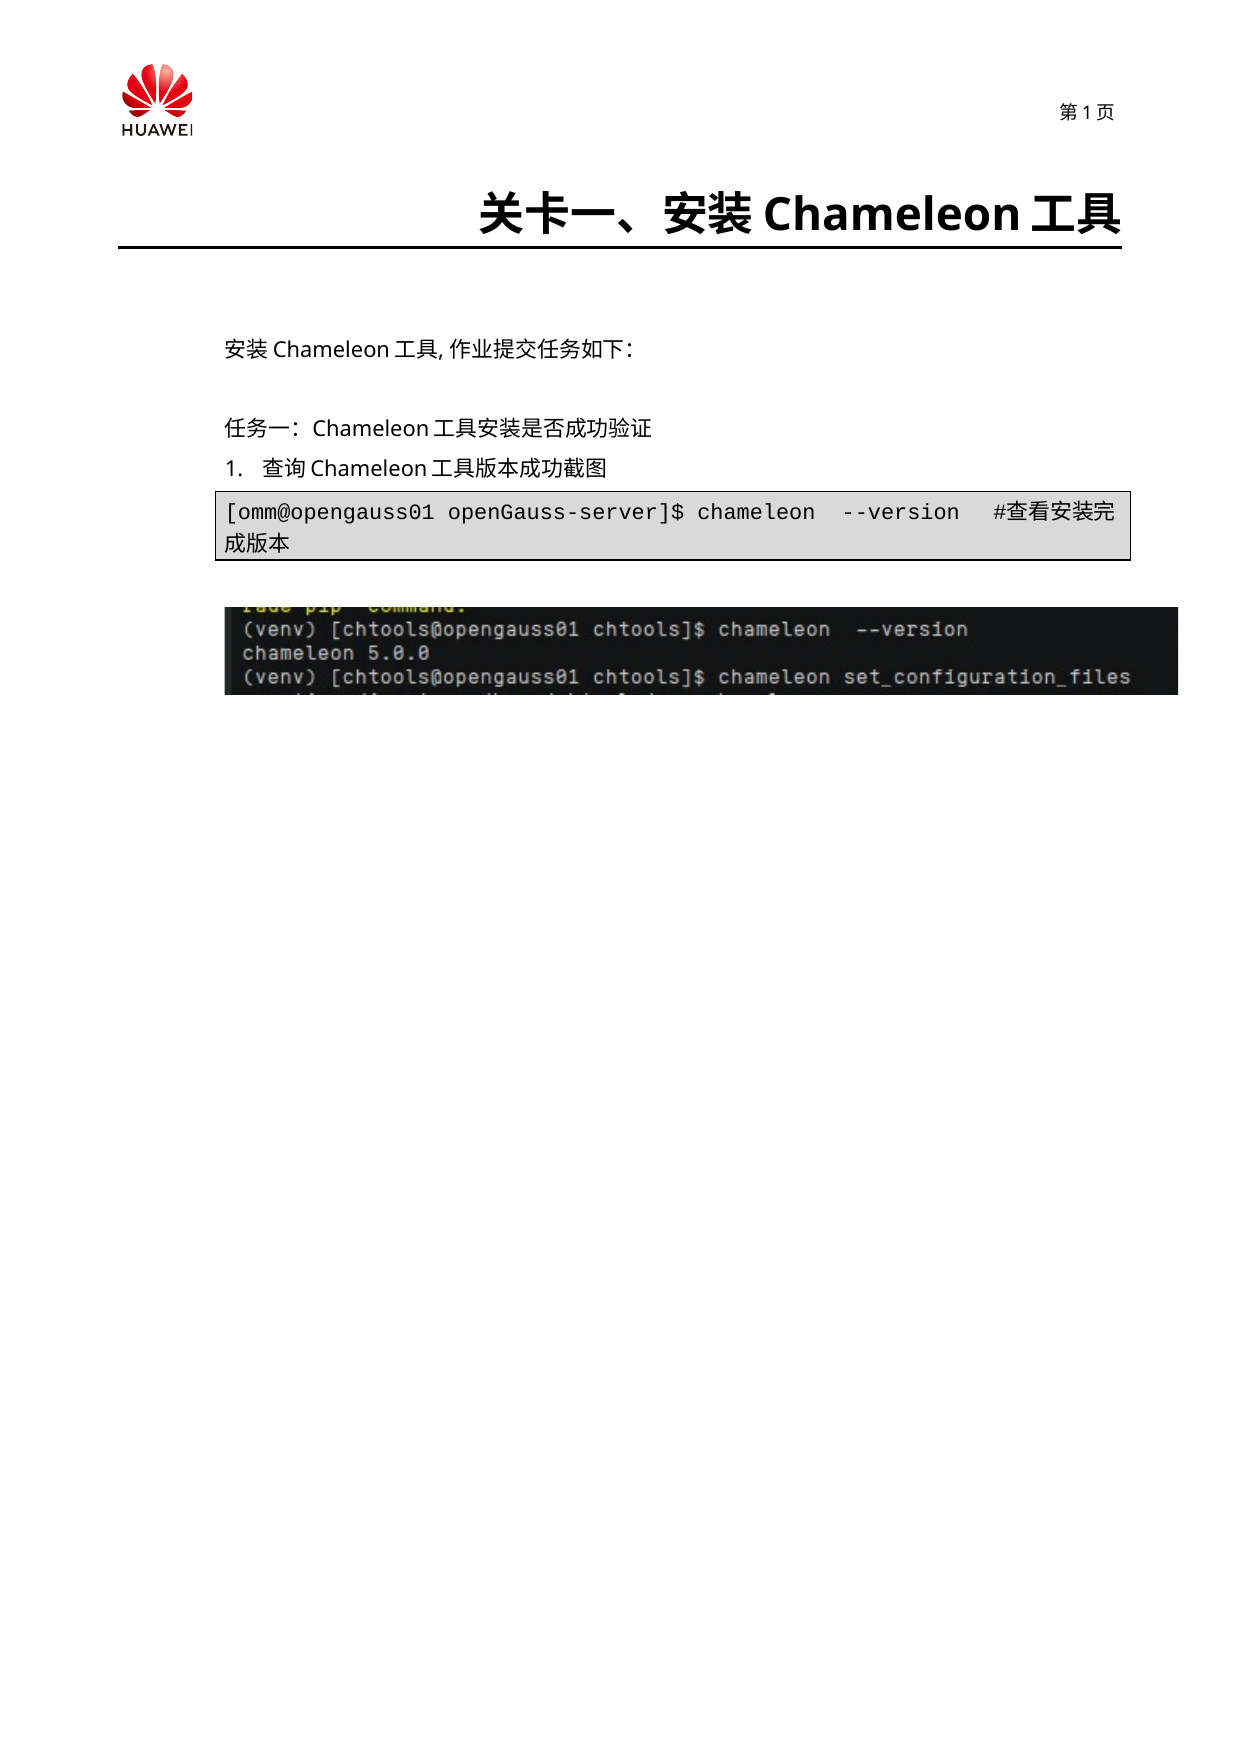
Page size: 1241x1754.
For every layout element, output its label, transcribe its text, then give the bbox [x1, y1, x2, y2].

text 安装Chameleon工具, 作业提交任务如下： [224, 332, 1122, 364]
list 查询Chameleon工具版本成功截图 [224, 451, 1122, 482]
picture [224, 607, 1179, 695]
text [omm@opengauss01 openGauss-server]$ chameleon --version #查看安装完成版本 [216, 492, 1130, 559]
text 任务一：Chameleon工具安装是否成功验证 [224, 411, 1122, 442]
picture [122, 64, 193, 136]
subtitle 关卡一、安装Chameleon工具 [118, 177, 1122, 246]
